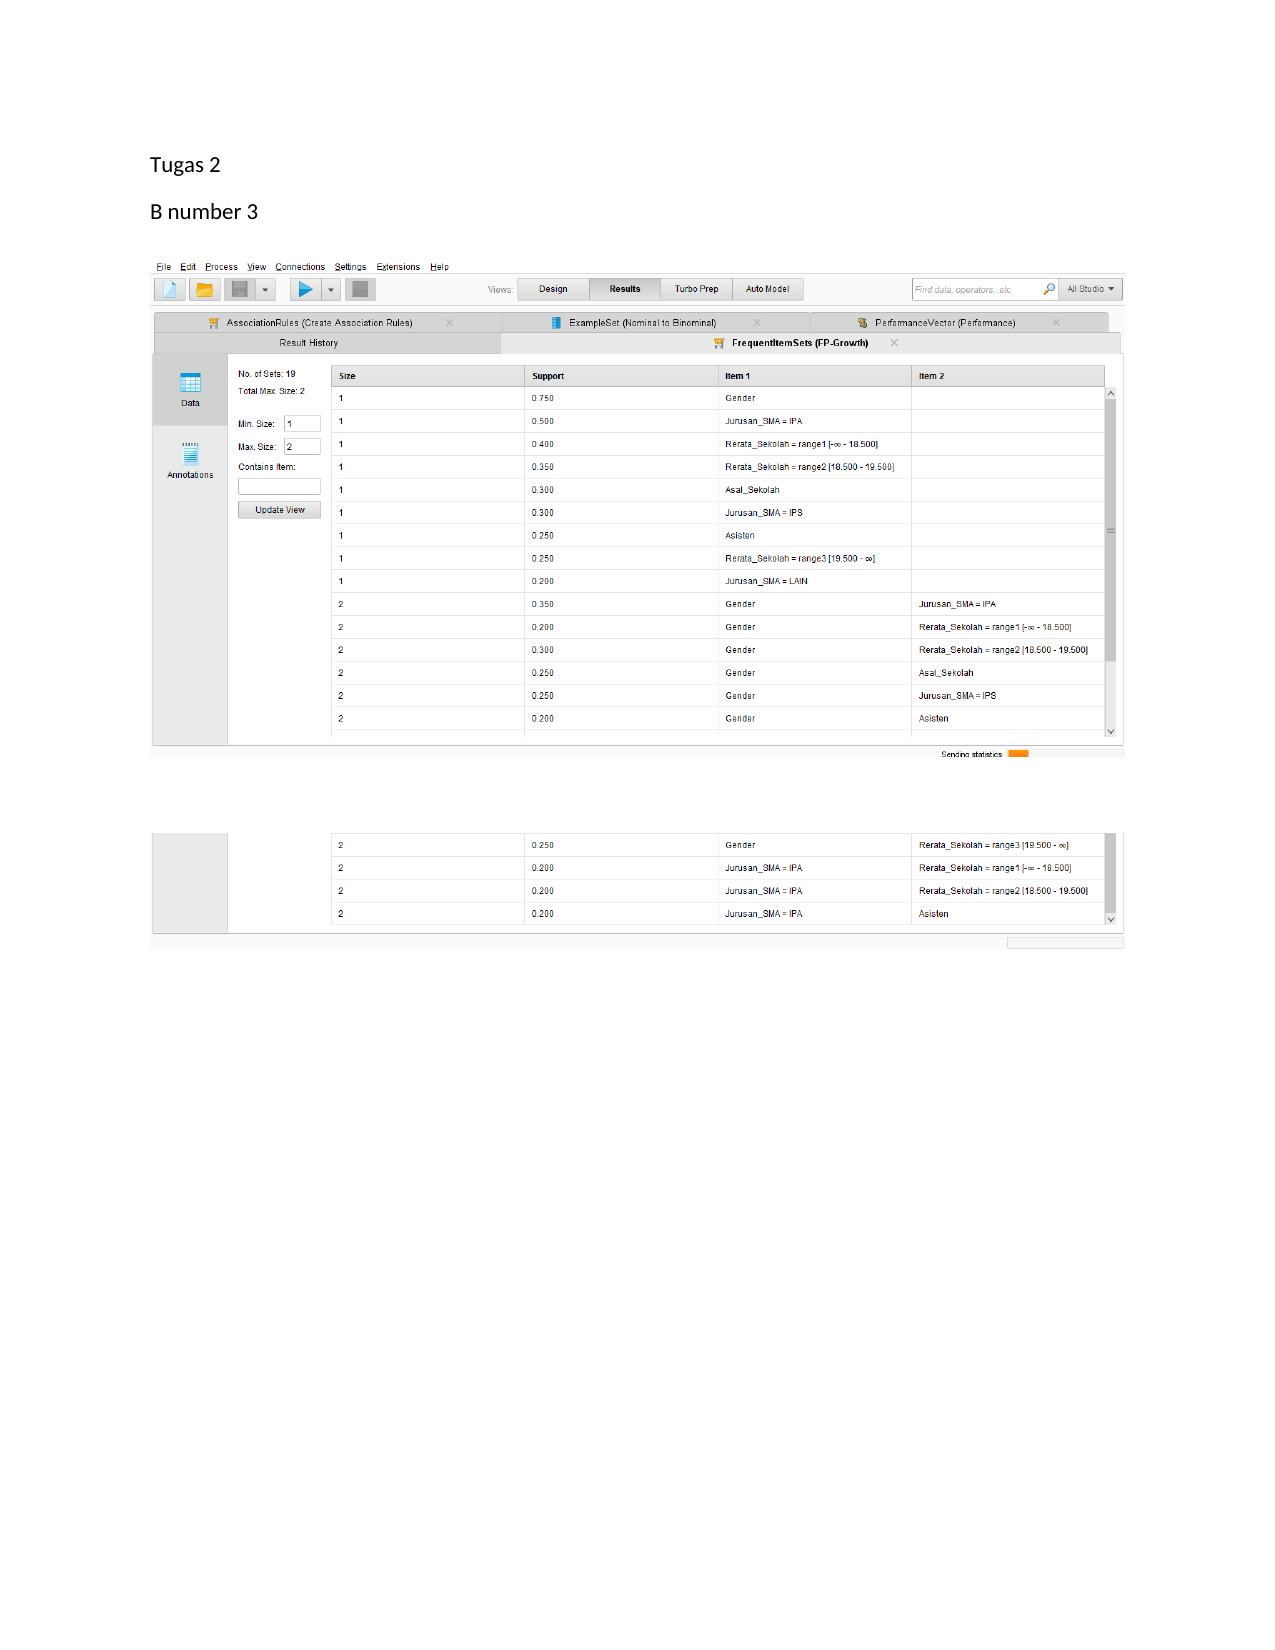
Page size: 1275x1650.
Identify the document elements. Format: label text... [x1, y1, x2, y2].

text Tugas 2 [150, 150, 1125, 178]
picture [150, 833, 1125, 949]
picture [150, 263, 1125, 757]
text B number 3 [150, 197, 1125, 225]
